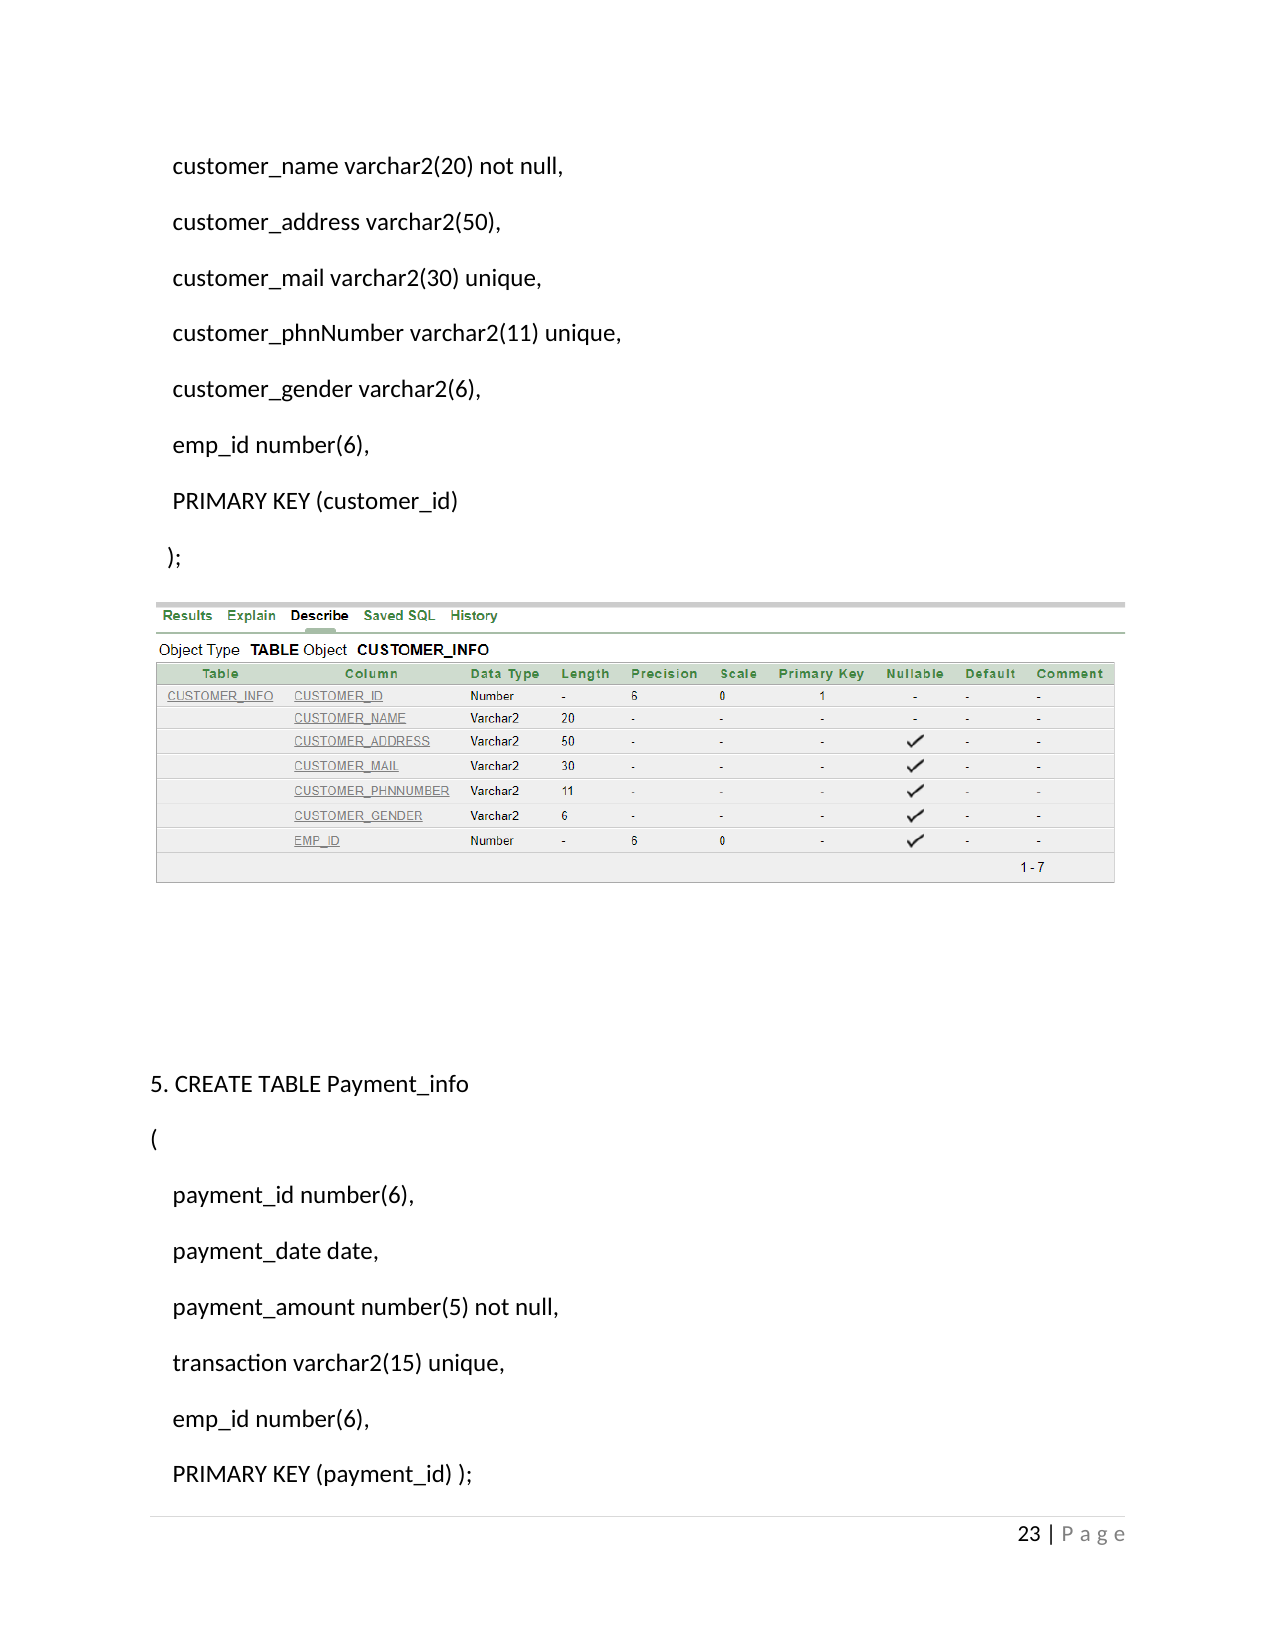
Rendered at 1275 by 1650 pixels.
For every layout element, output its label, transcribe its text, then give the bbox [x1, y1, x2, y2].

text customer_gender varchar2(6), [150, 373, 1125, 404]
text transaction varchar2(15) unique, [150, 1347, 1125, 1377]
text ( [150, 1123, 1125, 1154]
text customer_address varchar2(50), [150, 206, 1125, 236]
text customer_phnNumber varchar2(11) unique, [150, 317, 1125, 348]
text customer_name varchar2(20) not null, [150, 150, 1125, 181]
text 5. CREATE TABLE Payment_info [150, 1068, 1125, 1098]
text PRIMARY KEY (payment_id) ); [150, 1458, 1125, 1489]
text customer_mail varchar2(30) unique, [150, 262, 1125, 292]
text payment_amount number(5) not null, [150, 1291, 1125, 1322]
text payment_date date, [150, 1235, 1125, 1266]
picture [150, 596, 1125, 896]
text payment_id number(6), [150, 1179, 1125, 1210]
text emp_id number(6), [150, 429, 1125, 460]
text emp_id number(6), [150, 1403, 1125, 1433]
text PRIMARY KEY (customer_id) [150, 485, 1125, 516]
text ); [150, 541, 1125, 571]
